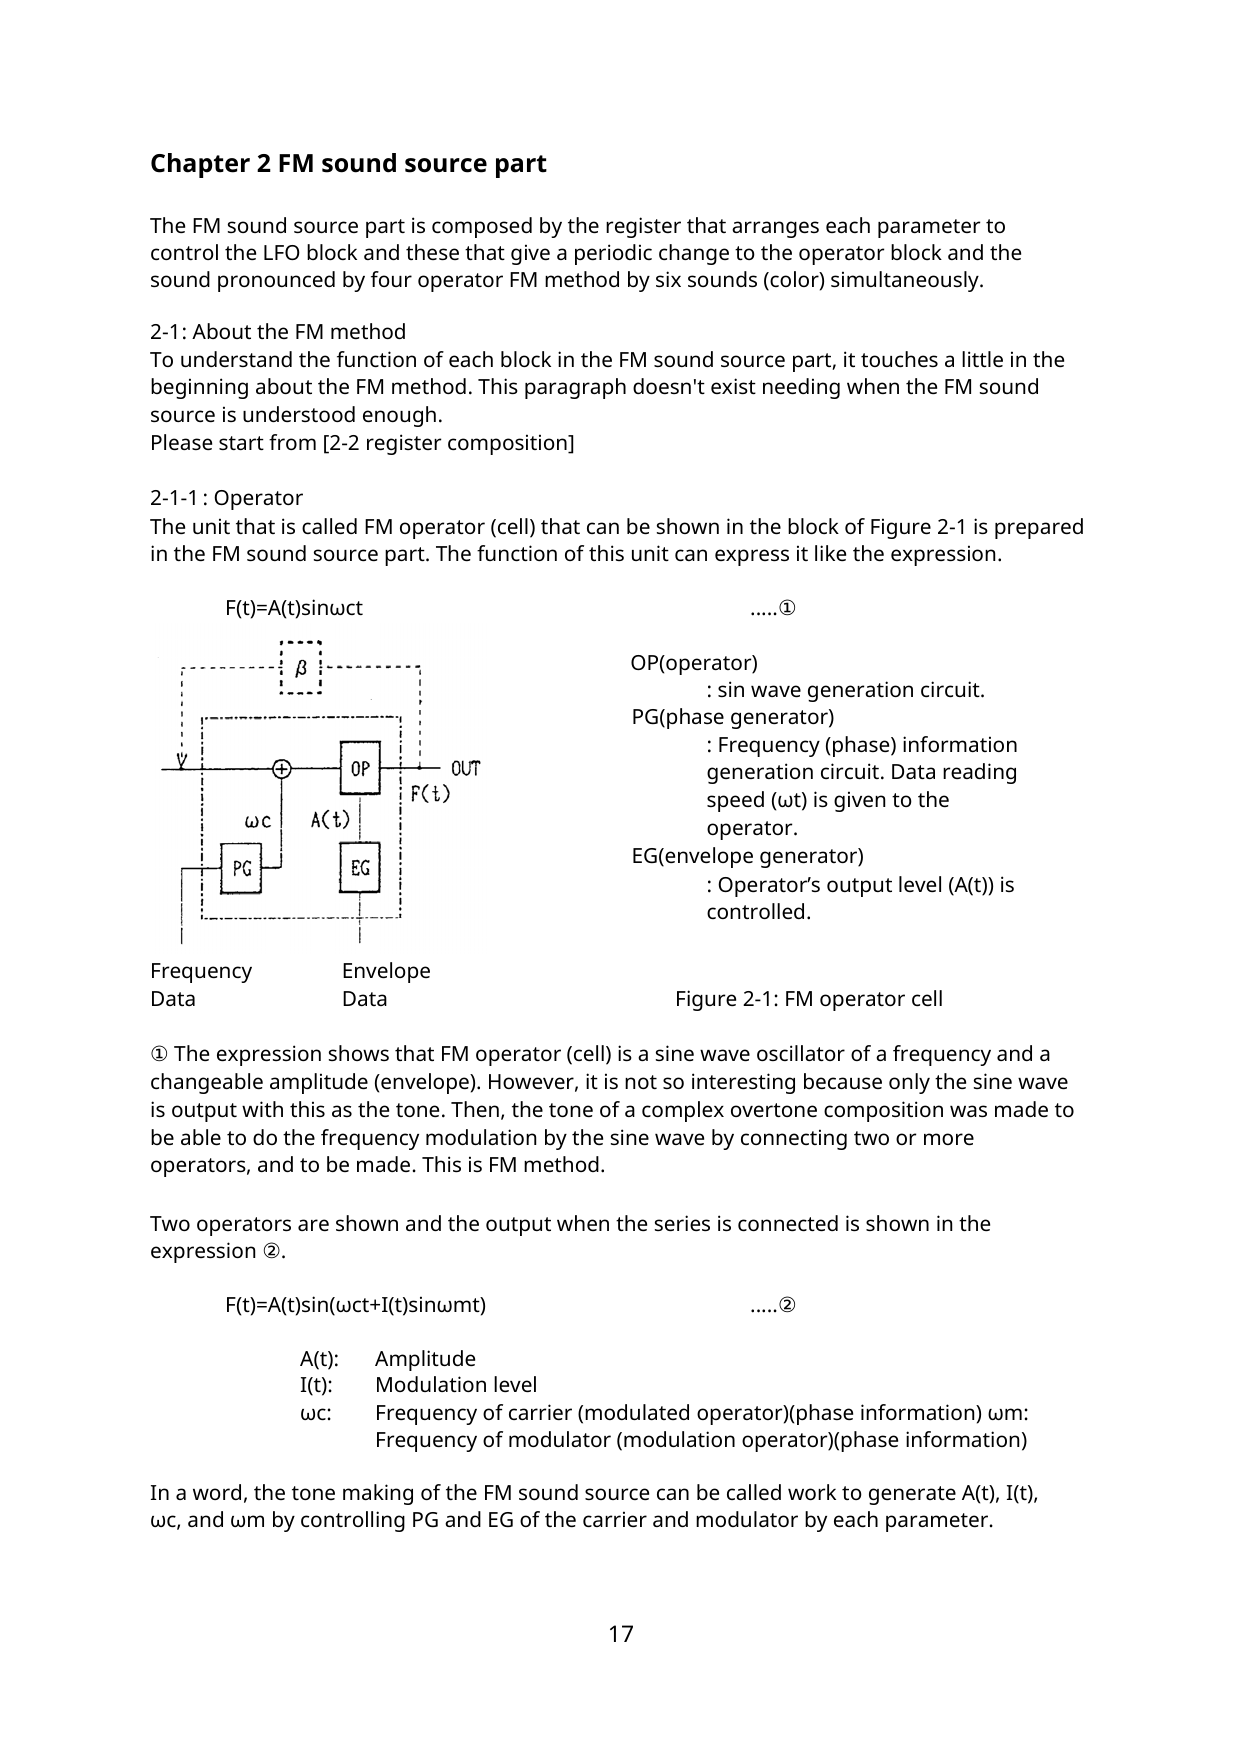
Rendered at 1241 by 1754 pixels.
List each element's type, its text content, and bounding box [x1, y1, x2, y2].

picture [153, 623, 491, 954]
text F(t)=A(t)sin(ωct+I(t)sinωmt) .....② A(t): Amplitude [225, 1269, 823, 1377]
list : Operator [150, 483, 1098, 511]
text Frequency Envelope [150, 957, 1098, 984]
text I(t): Modulation level [300, 1377, 1098, 1396]
text The FM sound source part is composed by the register that arranges each parameter to control the LFO block and these that give a periodic change to the operator block and the sound pronounced by four operator FM method by six sounds (color) simultaneously. [150, 211, 1079, 293]
list : About the FM method [150, 318, 1098, 345]
text PG(phase generator) [631, 703, 1098, 730]
text : Frequency (phase) information generation circuit. Data reading speed (ωt) is given to the operator. [706, 730, 1041, 842]
text ① The expression shows that FM operator (cell) is a sine wave oscillator of a frequency and a changeable amplitude (envelope). However, it is not so interesting because only the sine wave is output with this as the tone. Then, the tone of a complex overtone composition was made to be able to do the frequency modulation by the sine wave by connecting two or more operators, and to be made. This is FM method. [150, 1039, 1079, 1179]
text To understand the function of each block in the FM sound source part, it touches a little in the beginning about the FM method. This paragraph doesn't exist needing when the FM sound source is understood enough. [150, 345, 1079, 429]
text ωc: Frequency of carrier (modulated operator)(phase information) ωm: Frequency of modulator (modulation operator)(phase information) [300, 1399, 1032, 1453]
text Data Data Figure 2-1: FM operator cell [150, 984, 1098, 1011]
text In a word, the tone making of the FM sound source can be called work to generate A(t), I(t), ωc, and ωm by controlling PG and EG of the carrier and modulator by each parameter. [150, 1478, 1047, 1534]
text Two operators are shown and the output when the series is connected is shown in the expression ②. [150, 1209, 1016, 1264]
text The unit that is called FM operator (cell) that can be shown in the block of Figure 2-1 is prepared in the FM sound source part. The function of this unit can express it like the expression. [150, 513, 1089, 567]
subtitle Chapter 2 FM sound source part [150, 146, 1098, 180]
text Please start from [2-2 register composition] [150, 429, 1098, 456]
text F(t)=A(t)sinωct .....① [225, 593, 1098, 621]
text : sin wave generation circuit. [706, 676, 1098, 703]
text : Operator’s output level (A(t)) is controlled. [706, 871, 1083, 925]
text EG(envelope generator) [631, 842, 1098, 868]
text OP(operator) [523, 649, 865, 676]
